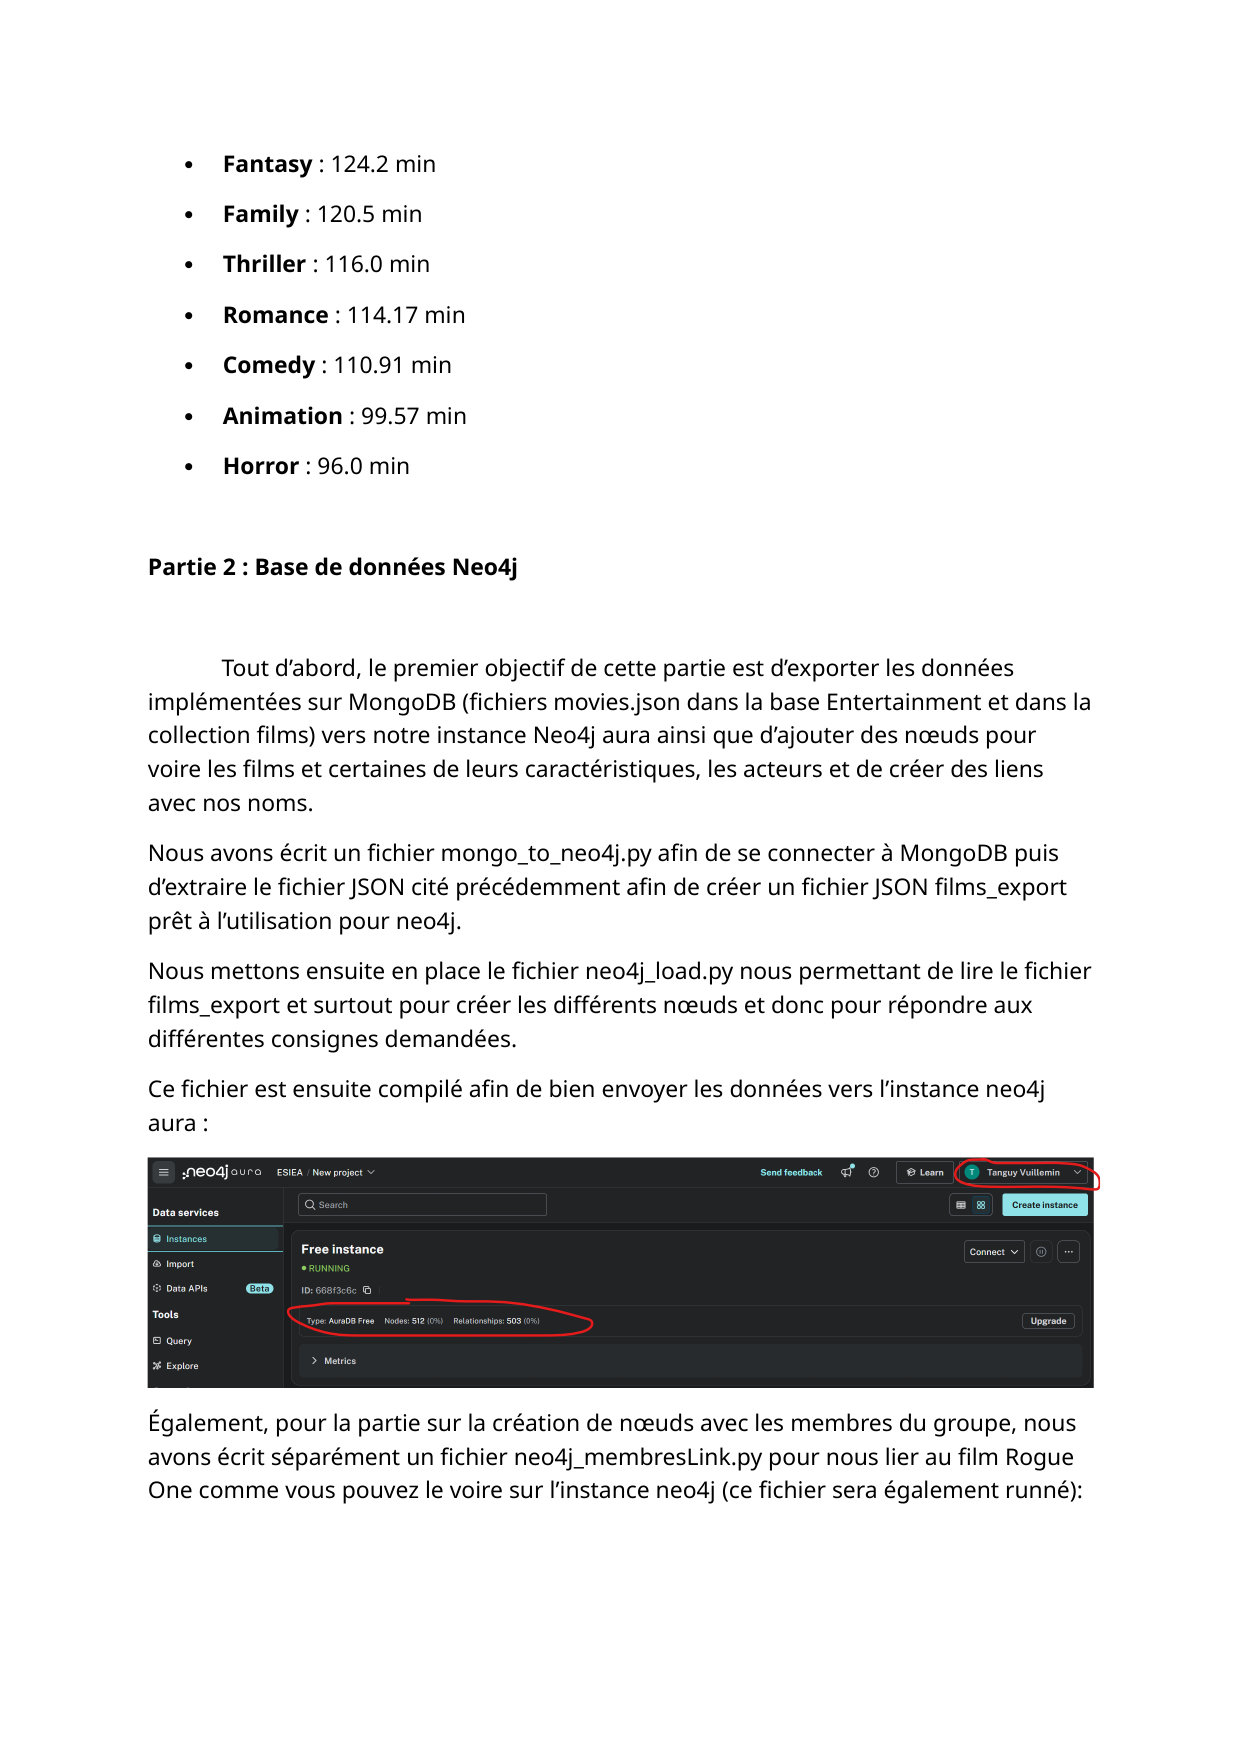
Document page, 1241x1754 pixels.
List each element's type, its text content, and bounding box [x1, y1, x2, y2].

picture [147, 1157, 1100, 1388]
list Romance : 114.17 min [185, 299, 1093, 330]
text Ce fichier est ensuite compilé afin de bien envoyer les données vers l’instance neo4j aura : [148, 1073, 1093, 1138]
text Nous mettons ensuite en place le fichier neo4j_load.py nous permettant de lire le fichier films_export et surtout pour créer les différents nœuds et donc pour répondre aux différentes consignes demandées. [148, 955, 1093, 1054]
list Family : 120.5 min [185, 198, 1093, 229]
list Animation : 99.57 min [185, 400, 1093, 431]
text Nous avons écrit un fichier mongo_to_neo4j.py afin de se connecter à MongoDB puis d’extraire le fichier JSON cité précédemment afin de créer un fichier JSON films_export prêt à l’utilisation pour neo4j. [148, 837, 1093, 936]
text Partie 2 : Base de données Neo4j [148, 551, 1093, 582]
list Comedy : 110.91 min [185, 349, 1093, 381]
list Thriller : 116.0 min [185, 248, 1093, 280]
list Fantasy : 124.2 min [185, 148, 1093, 179]
text Tout d’abord, le premier objectif de cette partie est d’exporter les données implémentées sur MongoDB (fichiers movies.json dans la base Entertainment et dans la collection films) vers notre instance Neo4j aura ainsi que d’ajouter des nœuds pour voire les films et certaines de leurs caractéristiques, les acteurs et de créer des liens avec nos noms. [148, 652, 1093, 818]
list Horror : 96.0 min [185, 450, 1093, 481]
